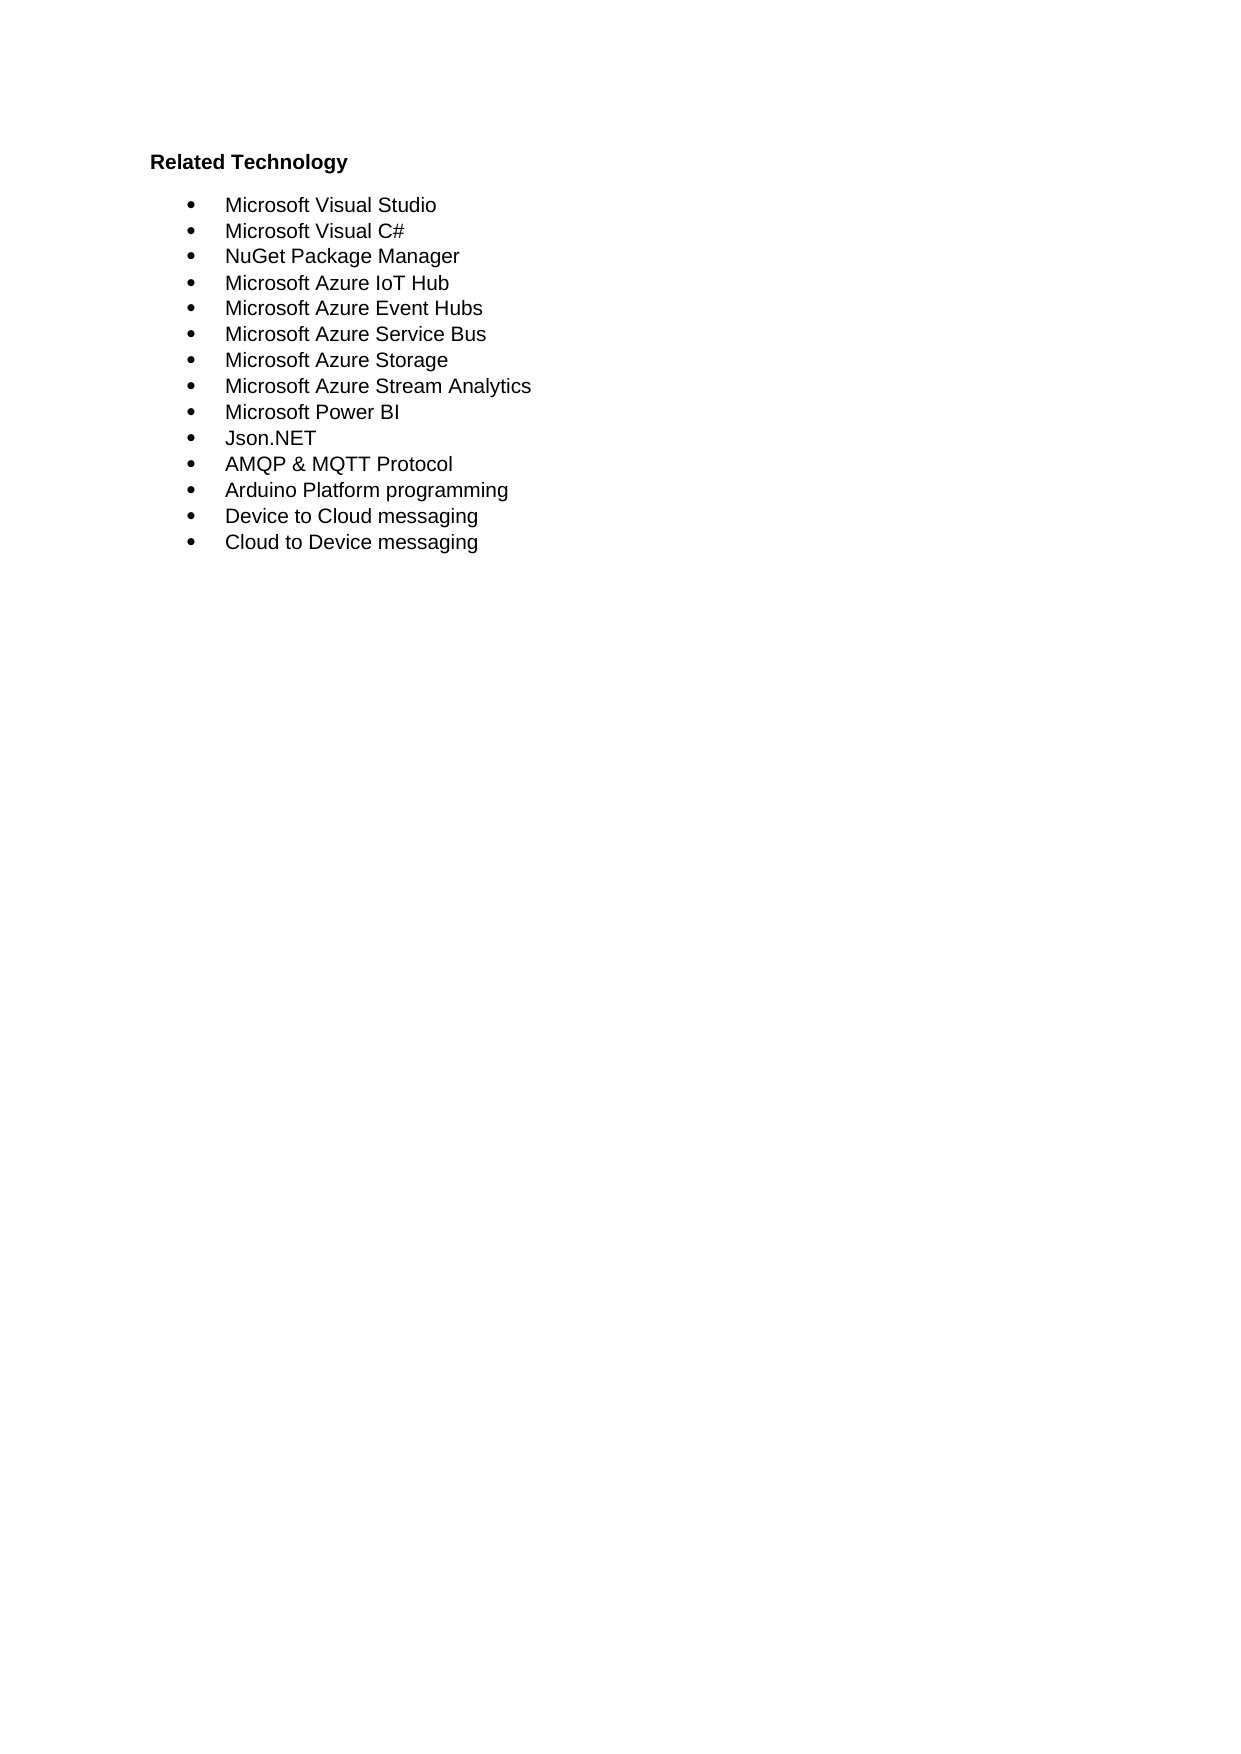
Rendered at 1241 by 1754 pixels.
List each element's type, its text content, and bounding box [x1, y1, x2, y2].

list Json.NET [187, 426, 1090, 450]
list Microsoft Visual C# [187, 218, 1090, 242]
list NuGet Package Manager [187, 244, 1090, 268]
list Microsoft Visual Studio [187, 192, 1090, 217]
list Microsoft Azure Storage [187, 348, 1090, 372]
list Device to Cloud messaging [187, 504, 1090, 528]
list Microsoft Azure Event Hubs [187, 296, 1090, 320]
list AMQP & MQTT Protocol [187, 452, 1090, 476]
list Microsoft Power BI [187, 400, 1090, 424]
list Microsoft Azure Service Bus [187, 322, 1090, 346]
list Microsoft Azure Stream Analytics [187, 374, 1090, 398]
list Cloud to Device messaging [187, 530, 1090, 554]
list Arduino Platform programming [187, 478, 1090, 502]
list Microsoft Azure IoT Hub [187, 270, 1090, 294]
text Related Technology [150, 150, 1090, 174]
